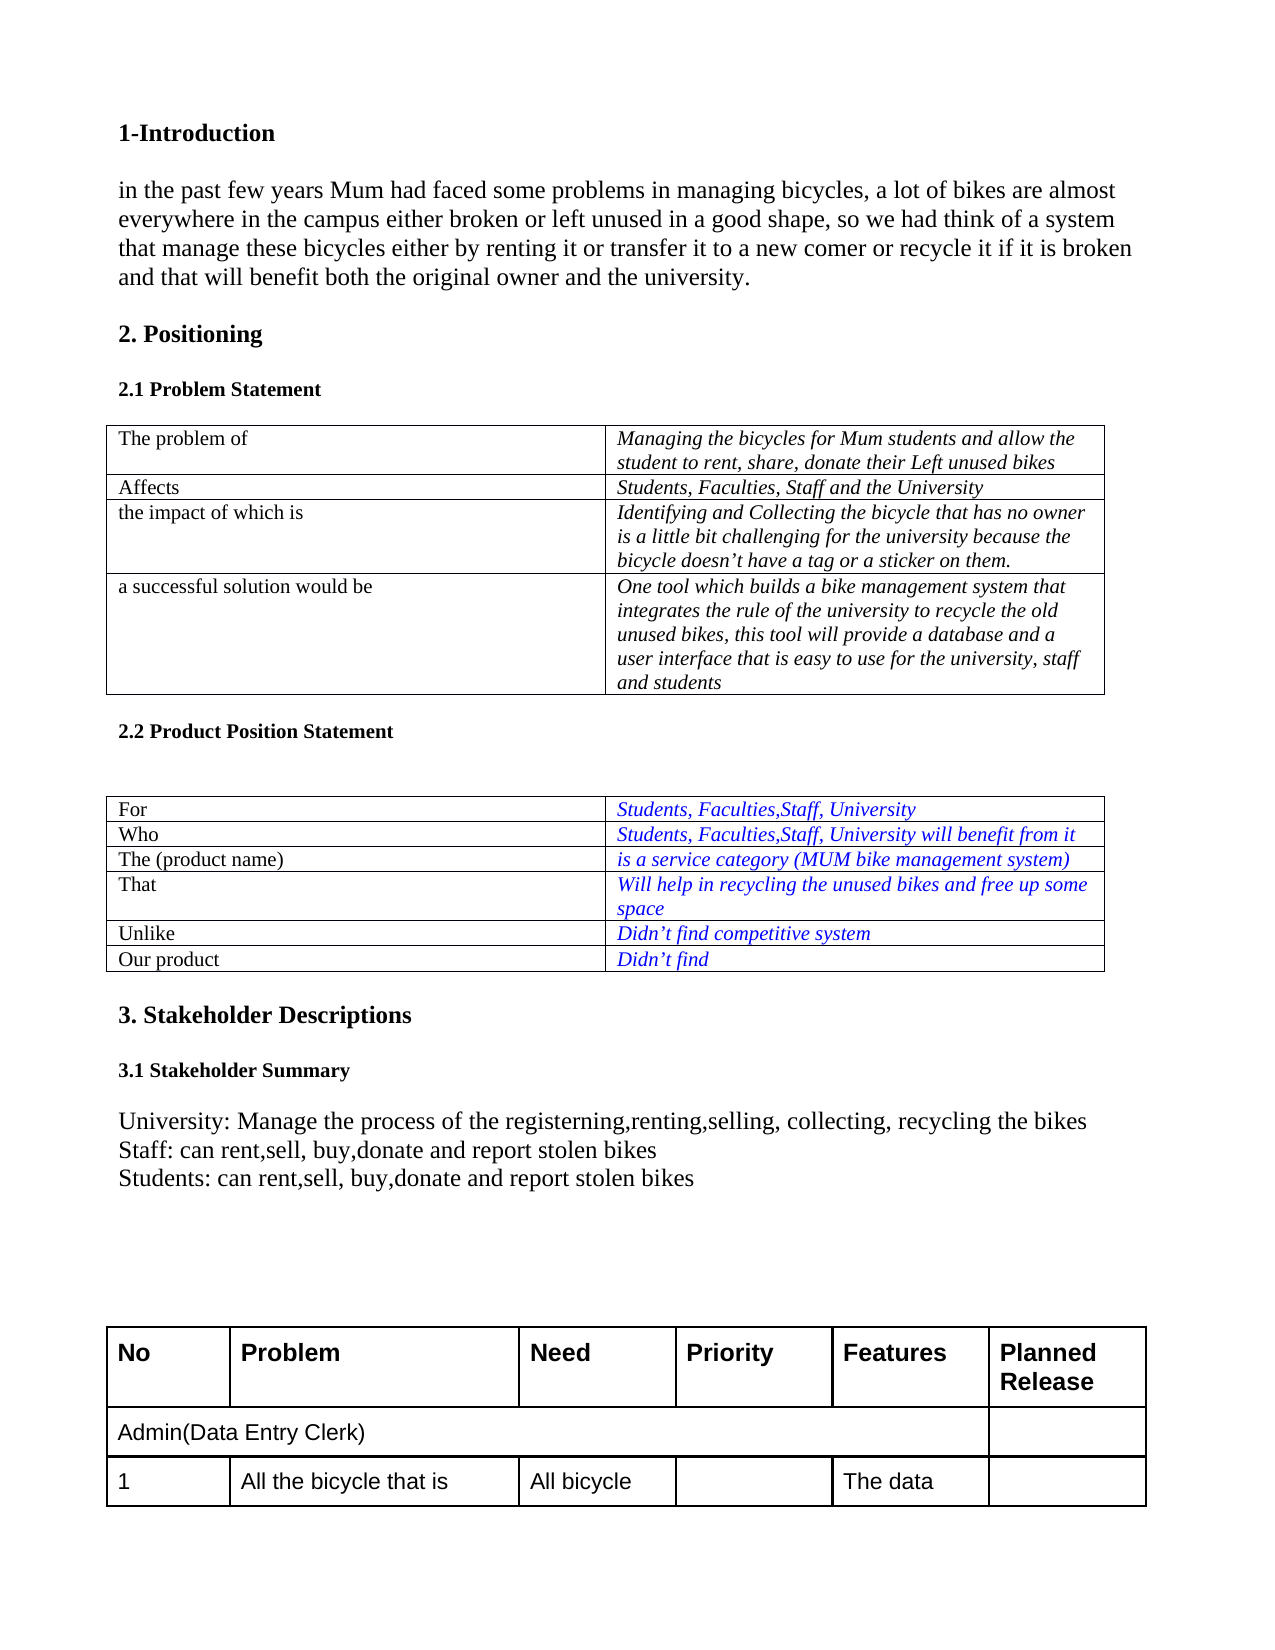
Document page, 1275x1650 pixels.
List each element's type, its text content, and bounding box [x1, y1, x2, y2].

text 2.1 Problem Statement [118, 377, 1157, 401]
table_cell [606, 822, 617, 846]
table_cell [990, 1408, 1145, 1455]
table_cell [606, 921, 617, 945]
table_cell Admin(Data Entry Clerk) [108, 1408, 988, 1455]
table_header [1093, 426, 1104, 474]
text 3.1 Stakeholder Summary [118, 1058, 1157, 1082]
text 2. Positioning [118, 319, 1157, 348]
text 3. Stakeholder Descriptions [118, 1000, 1157, 1029]
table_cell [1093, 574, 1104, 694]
text Staff: can rent,sell, buy,donate and report stolen bikes [118, 1135, 1157, 1163]
table_header Problem [231, 1328, 518, 1406]
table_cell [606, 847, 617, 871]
table_cell 1 [108, 1458, 229, 1504]
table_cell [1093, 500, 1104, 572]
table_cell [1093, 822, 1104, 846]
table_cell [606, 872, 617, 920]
table_header Features [834, 1328, 988, 1406]
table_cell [520, 1458, 675, 1504]
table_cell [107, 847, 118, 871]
table_cell That [107, 872, 605, 920]
text University: Manage the process of the registerning,renting,selling, collecting, recycling the bikes [118, 1106, 1157, 1135]
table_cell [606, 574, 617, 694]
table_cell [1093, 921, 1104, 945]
table_header The problem of [107, 426, 605, 474]
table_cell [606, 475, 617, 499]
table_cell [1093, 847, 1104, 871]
text 2.2 Product Position Statement [118, 719, 1157, 743]
text 1-Introduction [118, 118, 1157, 147]
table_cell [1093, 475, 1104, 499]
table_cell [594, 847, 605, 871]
table_header Planned Release [990, 1328, 1145, 1406]
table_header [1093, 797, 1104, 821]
text Students: can rent,sell, buy,donate and report stolen bikes [118, 1163, 1157, 1192]
table_cell [990, 1458, 1145, 1504]
table_cell a successful solution would be [107, 574, 605, 694]
table_header No [108, 1328, 229, 1406]
text in the past few years Mum had faced some problems in managing bicycles, a lot of bikes are almost everywhere in the campus either broken or left unused in a good shape, so we had think of a system that manage these bicycles either by renting it or transfer it to a new comer or recycle it if it is broken and that will benefit both the original owner and the university. [118, 176, 1157, 291]
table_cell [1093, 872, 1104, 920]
table_header Priority [677, 1328, 831, 1406]
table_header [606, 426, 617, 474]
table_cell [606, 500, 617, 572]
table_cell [834, 1458, 988, 1504]
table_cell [231, 1458, 518, 1504]
table_cell the impact of which is [107, 500, 605, 572]
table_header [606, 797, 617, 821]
table_header Need [520, 1328, 675, 1406]
table_cell [677, 1458, 831, 1504]
